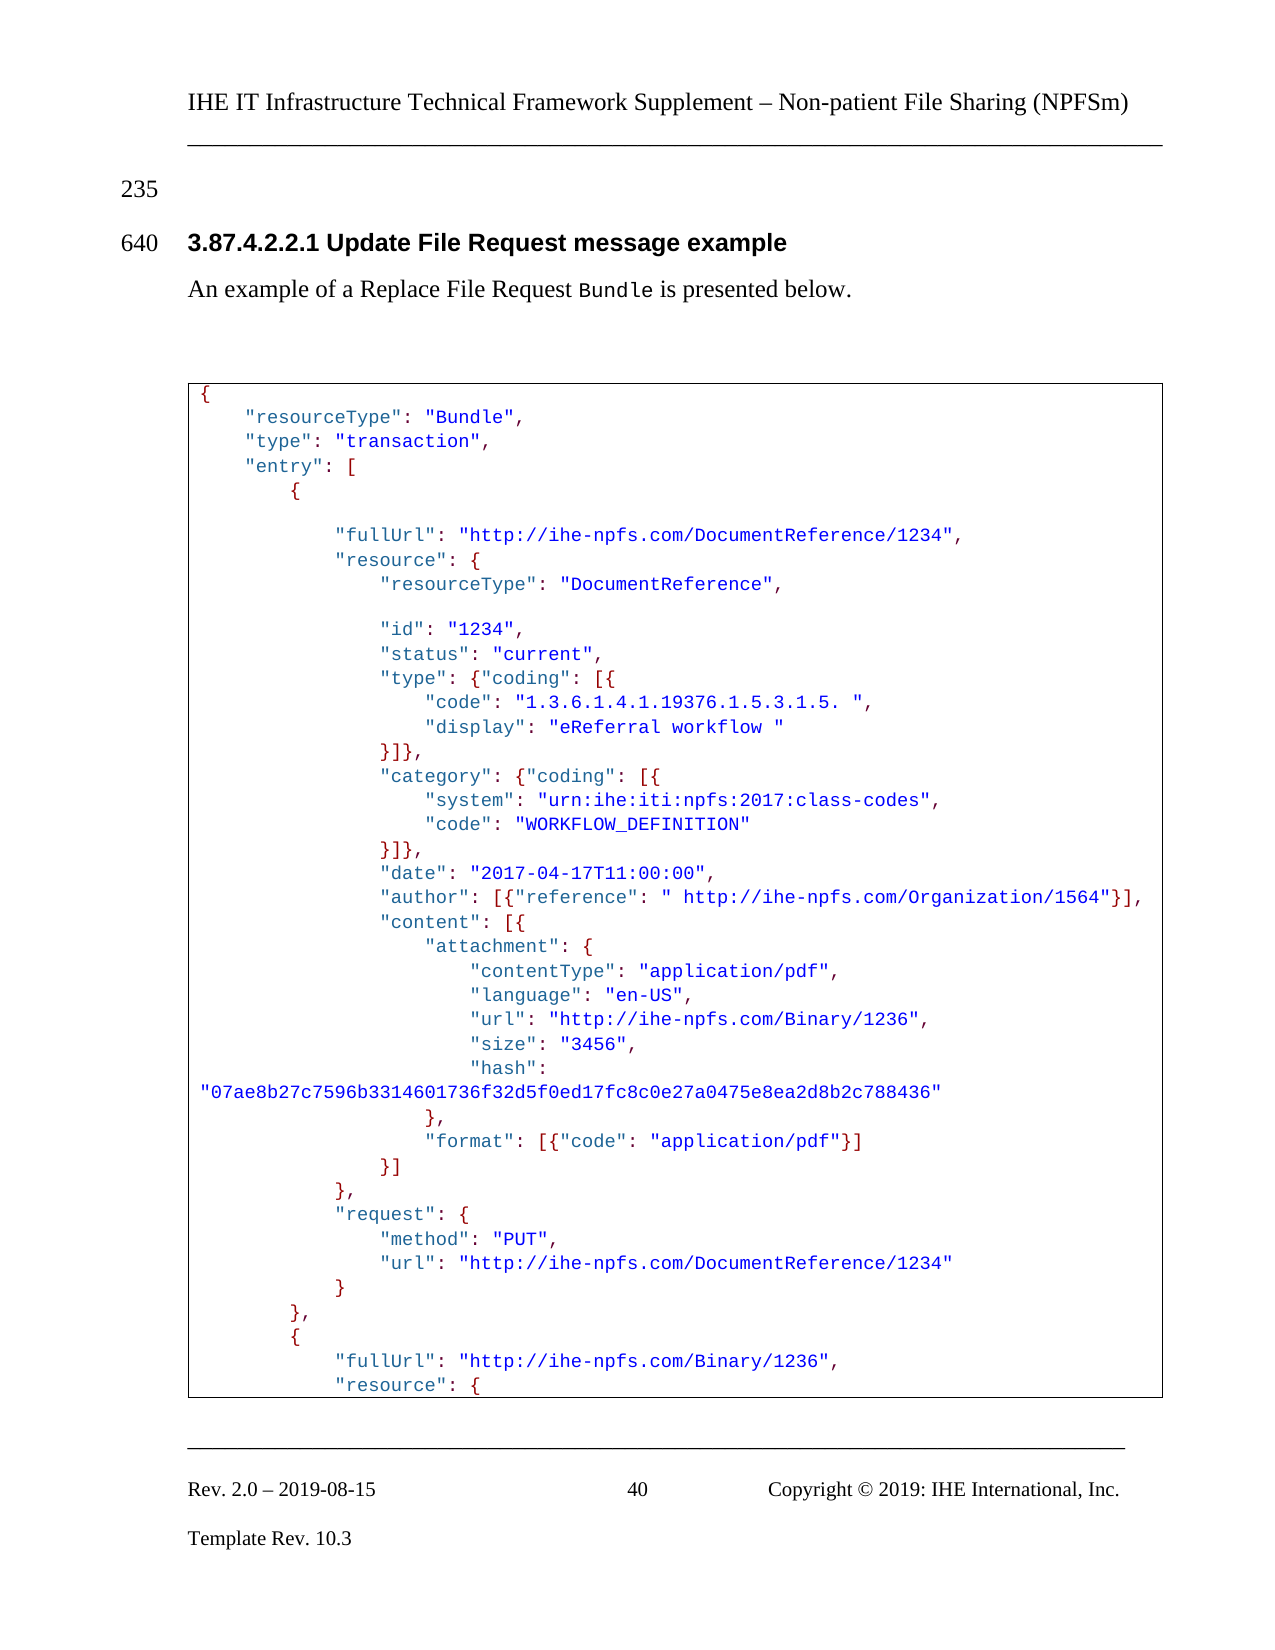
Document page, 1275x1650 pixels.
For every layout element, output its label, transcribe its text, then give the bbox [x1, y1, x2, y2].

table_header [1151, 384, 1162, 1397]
subtitle 3.87.4.2.2.1 Update File Request message example [187, 228, 1162, 257]
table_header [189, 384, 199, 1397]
text An example of a Replace File Request Bundle is presented below. [187, 274, 1162, 303]
